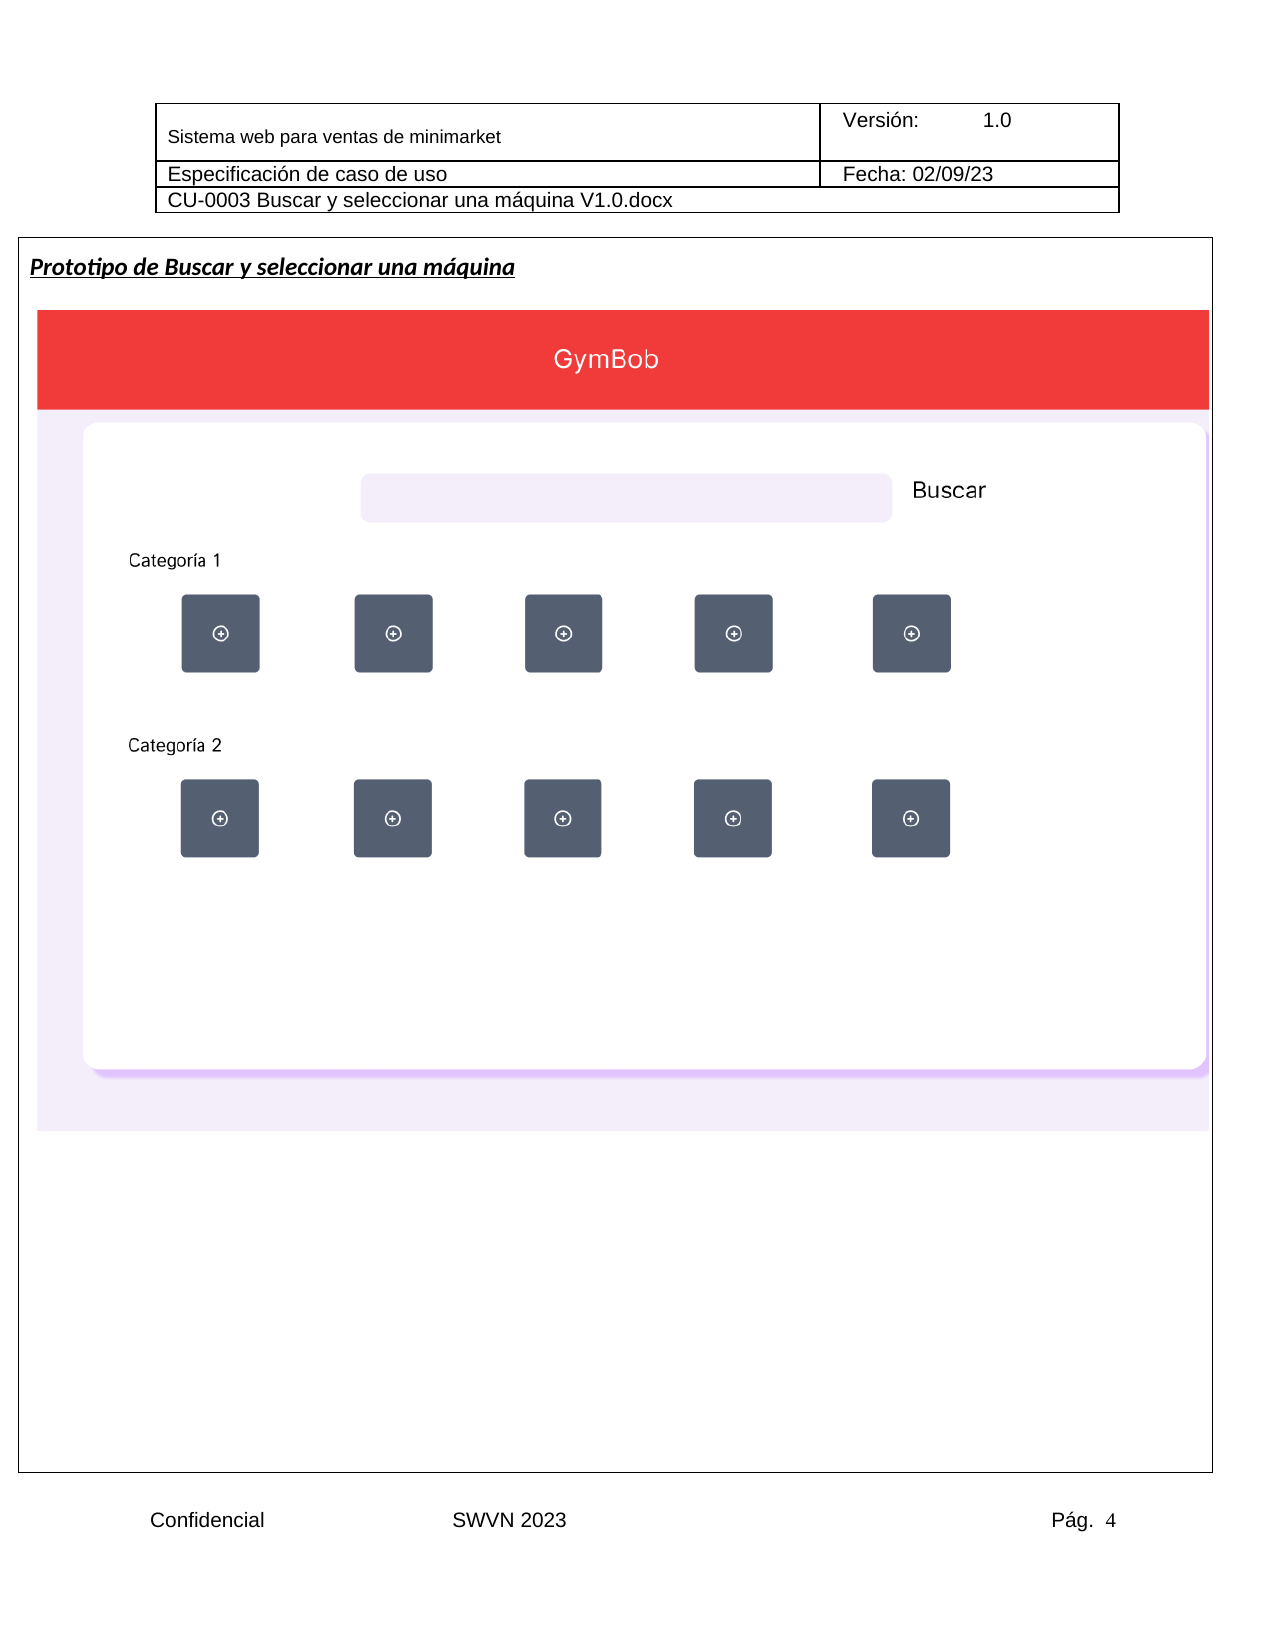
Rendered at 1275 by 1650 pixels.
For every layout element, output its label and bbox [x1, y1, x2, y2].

table_cell [19, 238, 1212, 1472]
picture [37, 310, 1210, 1131]
